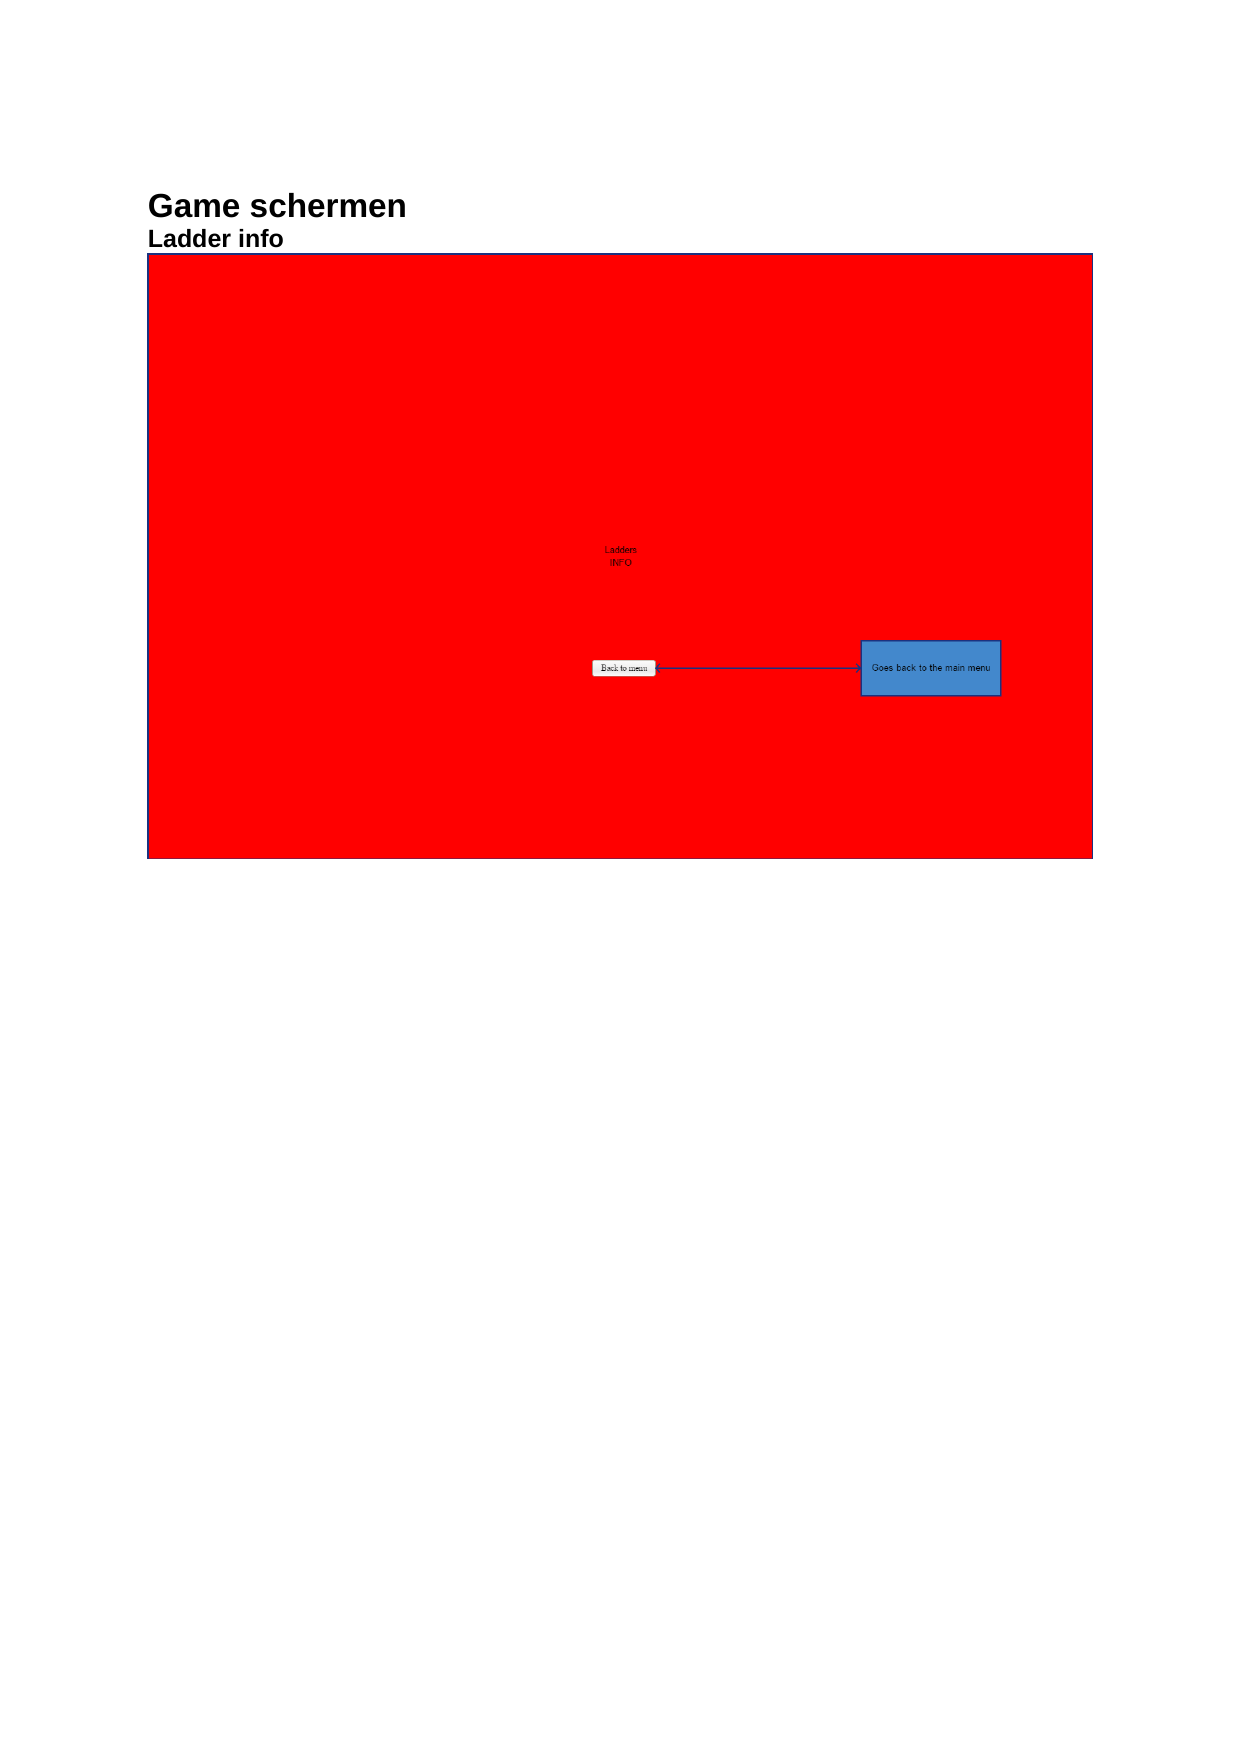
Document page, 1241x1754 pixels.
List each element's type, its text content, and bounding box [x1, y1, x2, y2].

text Game schermen [148, 186, 1093, 224]
picture [147, 253, 1093, 859]
text Ladder info [148, 224, 1093, 253]
